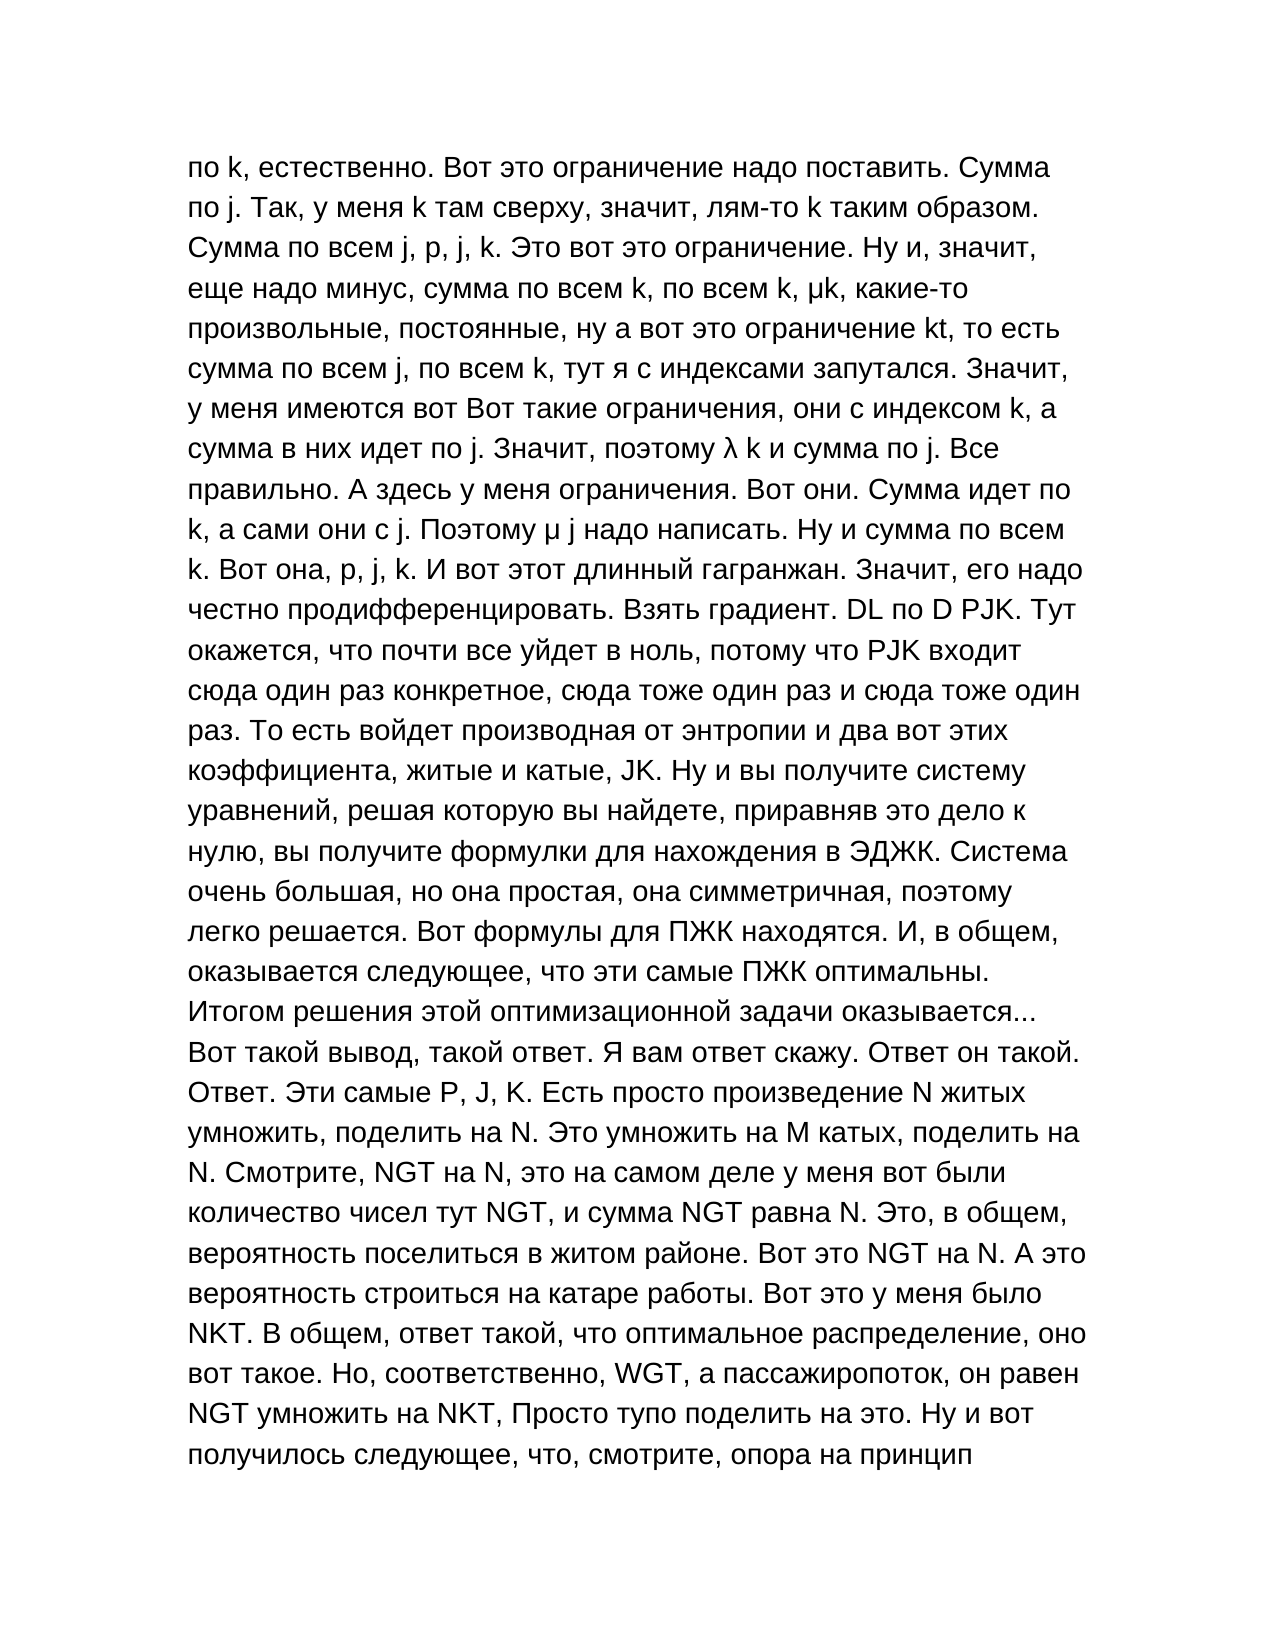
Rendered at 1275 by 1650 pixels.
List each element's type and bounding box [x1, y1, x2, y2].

text [187, 150, 1087, 1470]
